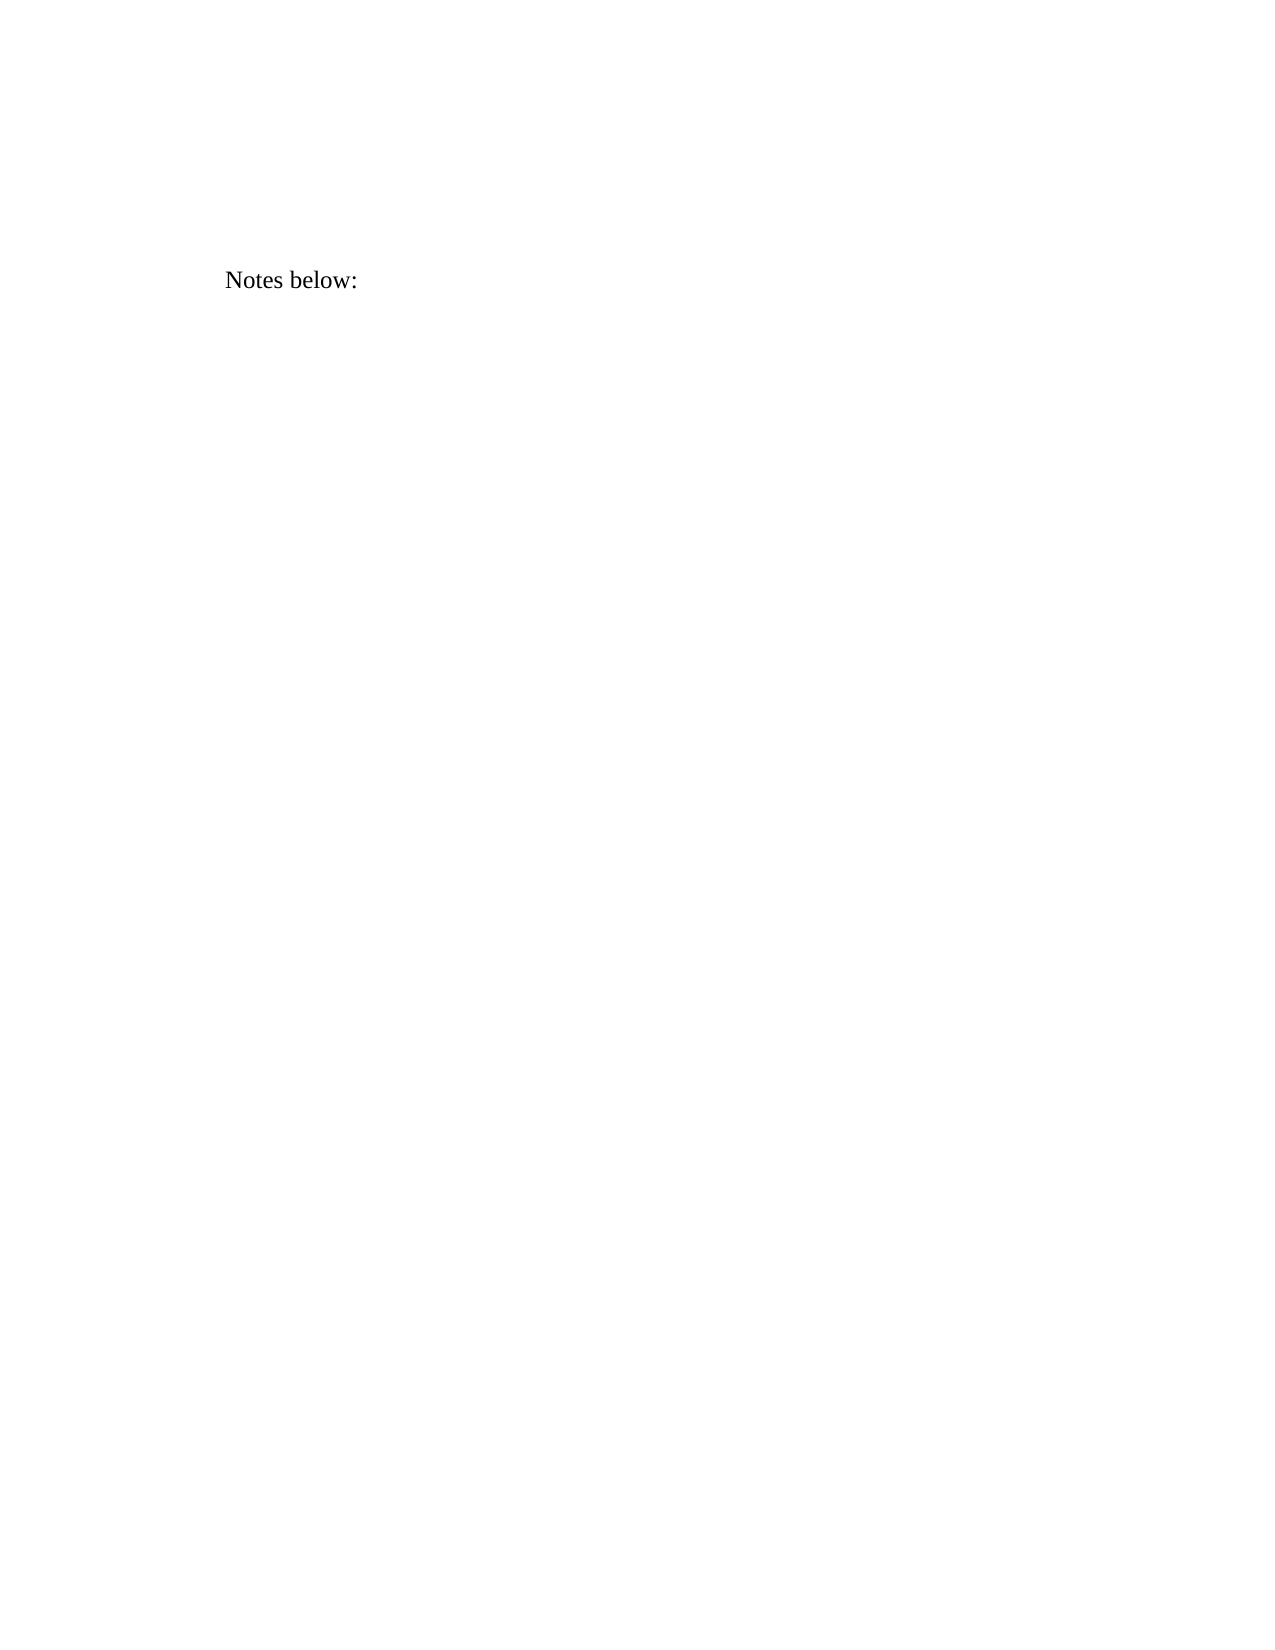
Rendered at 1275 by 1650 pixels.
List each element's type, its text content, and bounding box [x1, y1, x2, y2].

text Notes below: [150, 265, 1125, 294]
